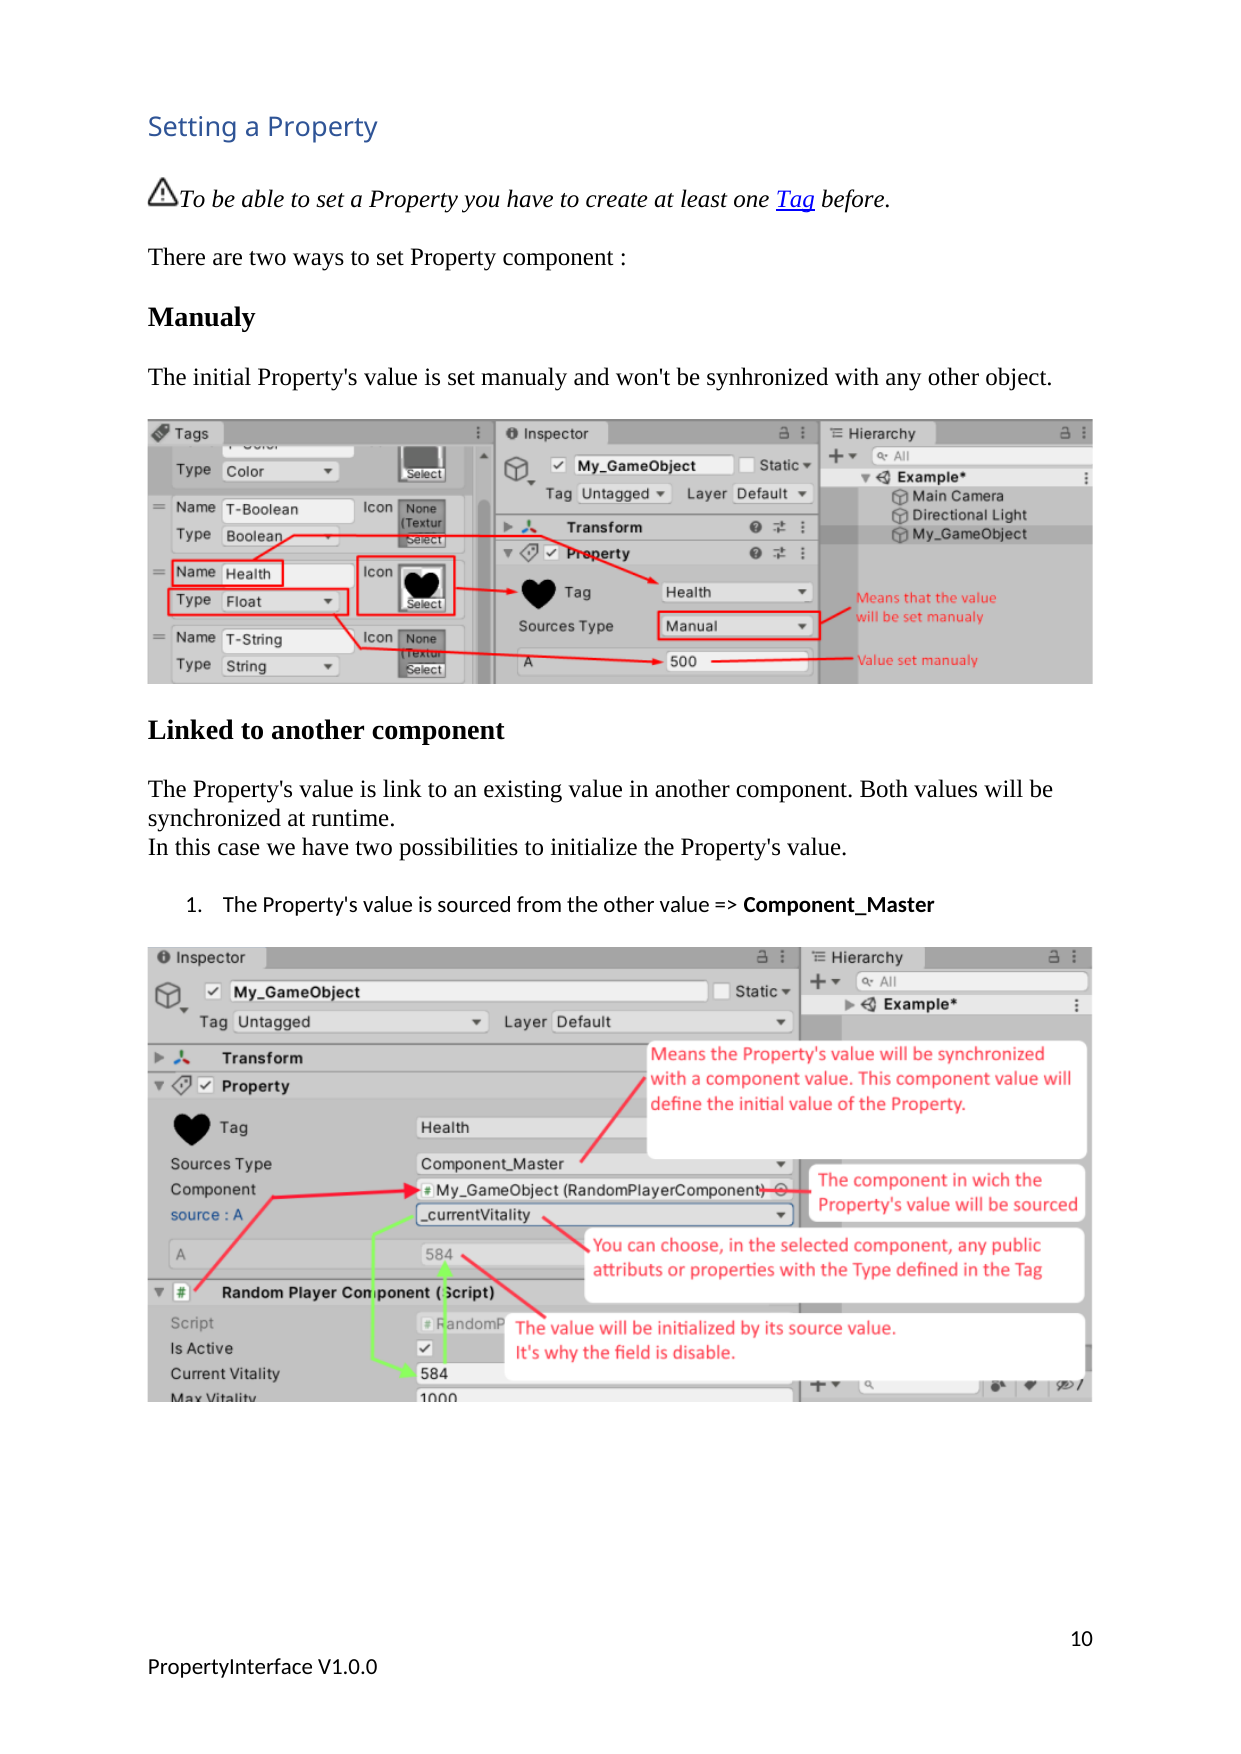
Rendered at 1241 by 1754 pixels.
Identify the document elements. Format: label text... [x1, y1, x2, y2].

list The Property's value is sourced from the other value => Component_Master [185, 890, 1093, 918]
picture [147, 947, 1093, 1402]
text The initial Property's value is set manualy and won't be synhronized with any other object. [148, 362, 1093, 390]
picture [147, 176, 179, 208]
text The Property's value is link to an existing value in another component. Both values will be synchronized at runtime. In this case we have two possibilities to initialize the Property's value. [148, 774, 1093, 861]
picture [147, 419, 1093, 684]
subtitle Manualy [148, 300, 1093, 332]
text There are two ways to set Property component : [148, 242, 1093, 271]
subtitle Setting a Property [148, 108, 1093, 144]
text To be able to set a Property you have to create at least one Tag before. [148, 177, 1093, 213]
subtitle Linked to another component [148, 713, 1093, 745]
